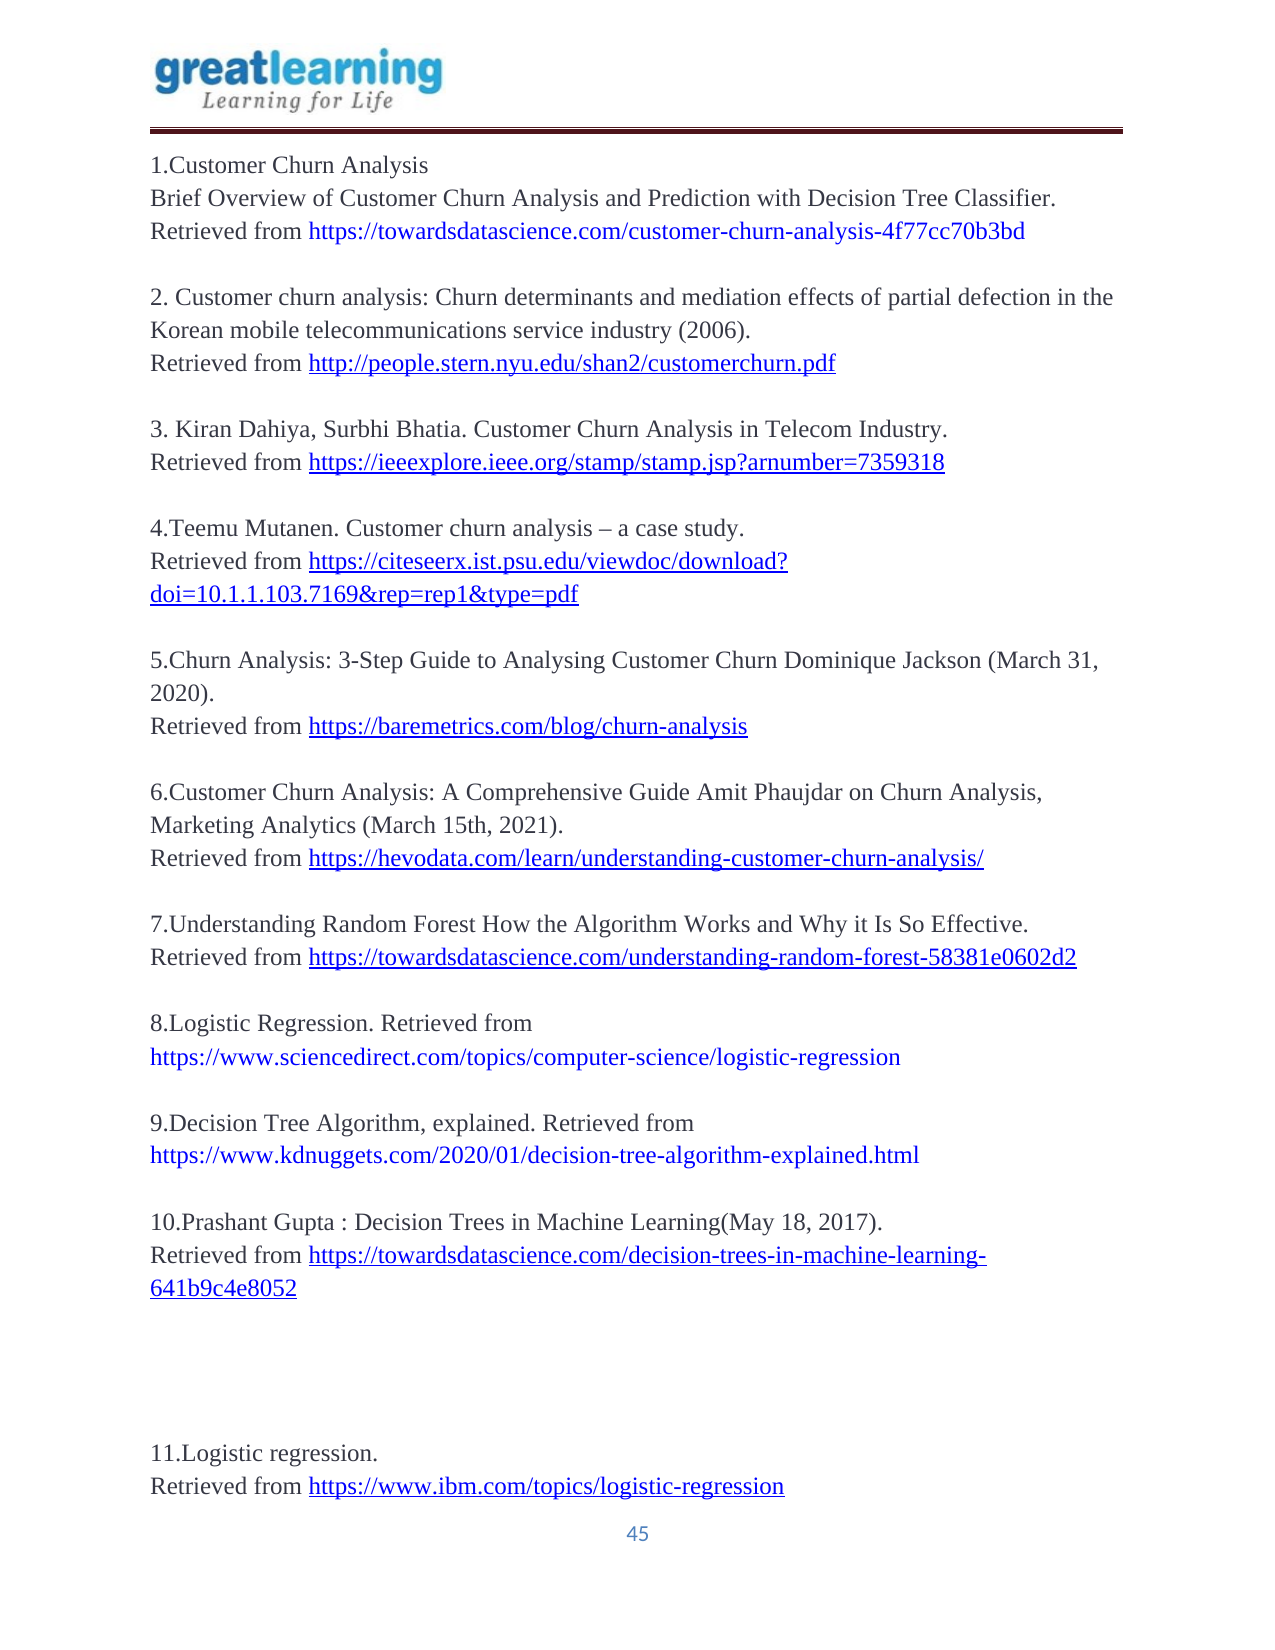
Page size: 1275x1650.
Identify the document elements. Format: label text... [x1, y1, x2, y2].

text 11.Logistic regression. [150, 1438, 1125, 1467]
text Brief Overview of Customer Churn Analysis and Prediction with Decision Tree Classifier. [150, 183, 1125, 212]
text 10.Prashant Gupta : Decision Trees in Machine Learning(May 18, 2017). [150, 1207, 1125, 1235]
text 5.Churn Analysis: 3-Step Guide to Analysing Customer Churn Dominique Jackson (March 31, 2020). [150, 645, 1125, 707]
text 9.Decision Tree Algorithm, explained. Retrieved from https://www.kdnuggets.com/2020/01/decision-tree-algorithm-explained.html [150, 1108, 1125, 1169]
text 2. Customer churn analysis: Churn determinants and mediation effects of partial defection in the Korean mobile telecommunications service industry (2006). [150, 282, 1125, 344]
text Retrieved from https://citeseerx.ist.psu.edu/viewdoc/download?doi=10.1.1.103.7169&rep=rep1&type=pdf [150, 546, 1125, 608]
text Retrieved from https://www.ibm.com/topics/logistic-regression [150, 1471, 1125, 1499]
text Retrieved from https://ieeexplore.ieee.org/stamp/stamp.jsp?arnumber=7359318 [150, 447, 1125, 476]
text 6.Customer Churn Analysis: A Comprehensive Guide Amit Phaujdar on Churn Analysis, Marketing Analytics (March 15th, 2021). [150, 777, 1125, 839]
text Retrieved from http://people.stern.nyu.edu/shan2/customerchurn.pdf [150, 348, 1125, 377]
text Retrieved from https://baremetrics.com/blog/churn-analysis [150, 711, 1125, 740]
text 1.Customer Churn Analysis [150, 150, 1125, 179]
text Retrieved from https://towardsdatascience.com/customer-churn-analysis-4f77cc70b3bd [150, 216, 1125, 245]
text 7.Understanding Random Forest How the Algorithm Works and Why it Is So Effective. Retrieved from https://towardsdatascience.com/understanding-random-forest-58381e0602d2 [150, 909, 1125, 971]
text 8.Logistic Regression. Retrieved from https://www.sciencedirect.com/topics/computer-science/logistic-regression [150, 1008, 1125, 1070]
picture [150, 43, 446, 115]
text 4.Teemu Mutanen. Customer churn analysis – a case study. [150, 513, 1125, 542]
text Retrieved from https://hevodata.com/learn/understanding-customer-churn-analysis/ [150, 843, 1125, 872]
text Retrieved from https://towardsdatascience.com/decision-trees-in-machine-learning-641b9c4e8052 [150, 1240, 1125, 1301]
text 3. Kiran Dahiya, Surbhi Bhatia. Customer Churn Analysis in Telecom Industry. [150, 414, 1125, 443]
